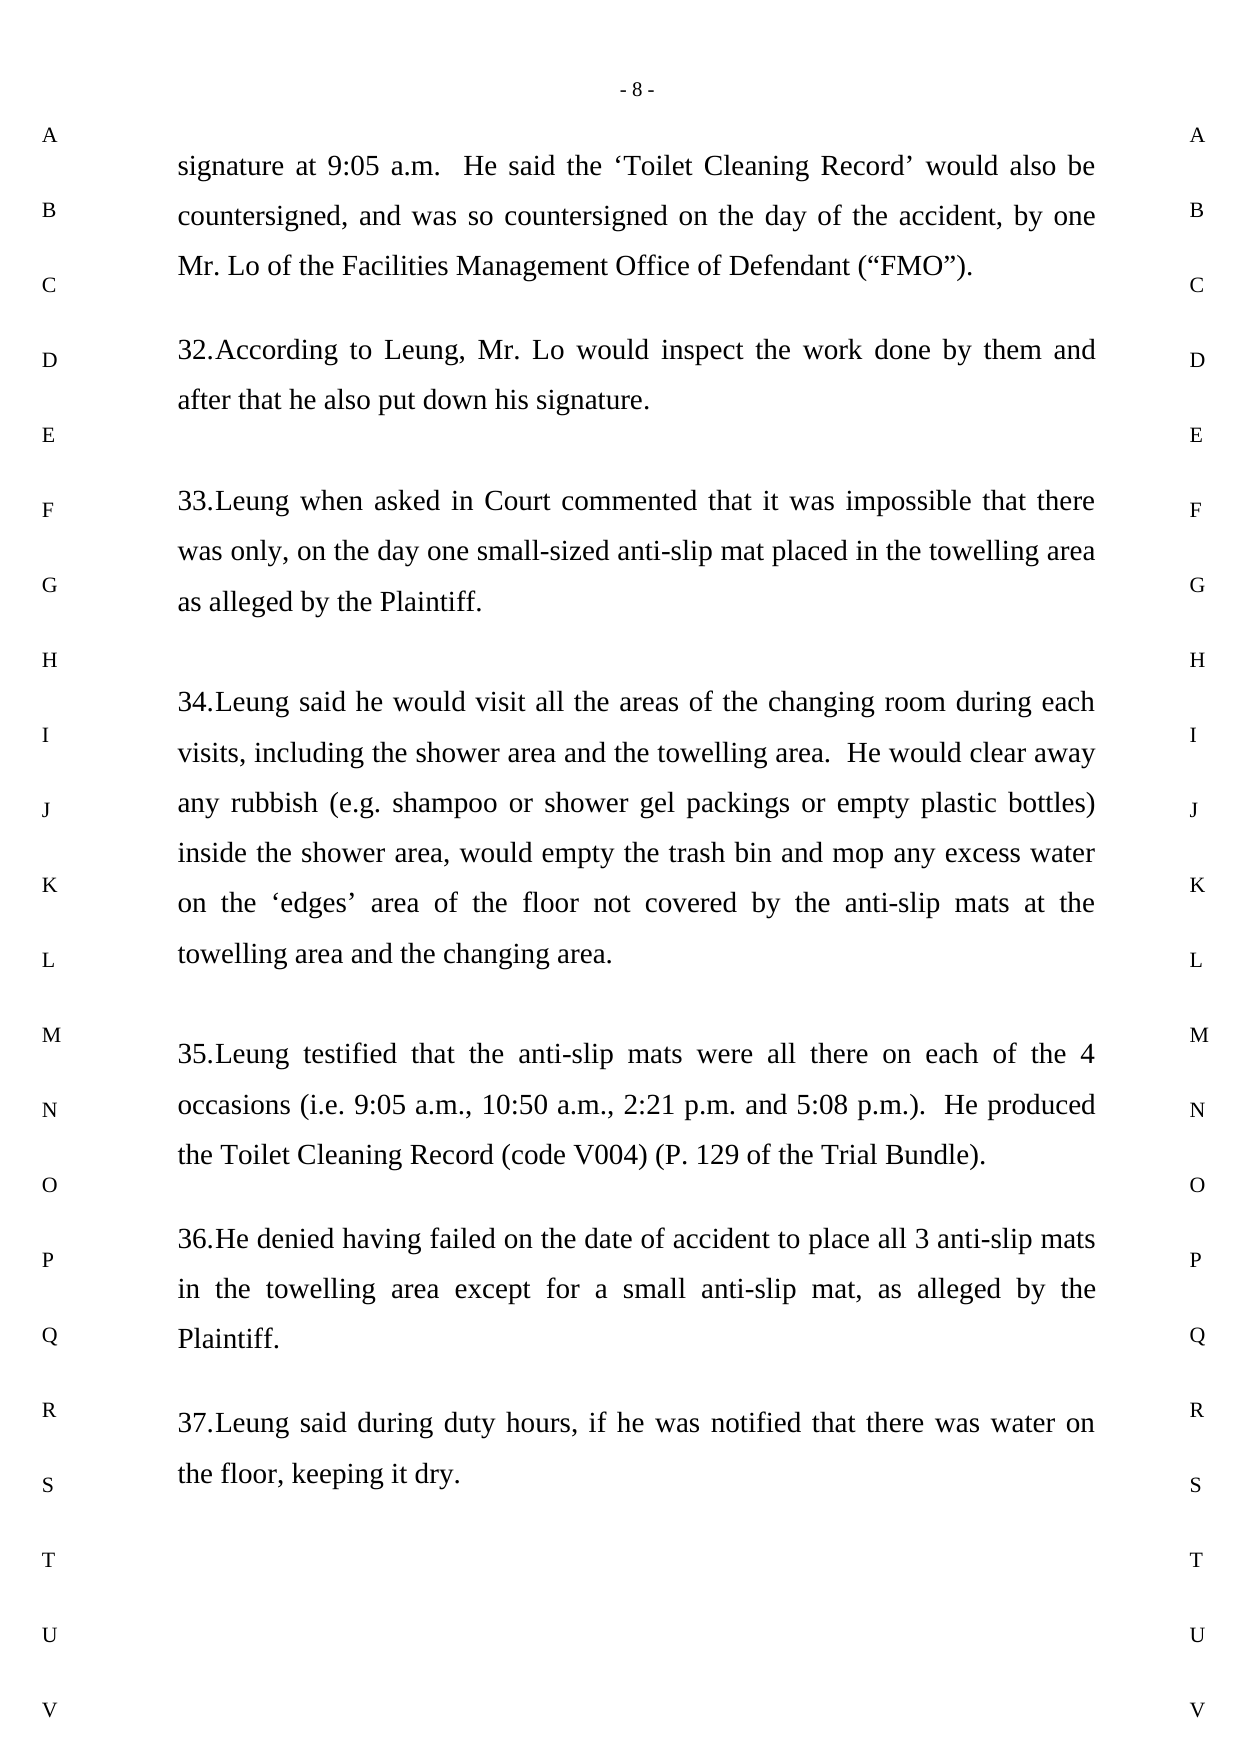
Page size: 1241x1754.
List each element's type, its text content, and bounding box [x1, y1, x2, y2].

list Leung testified that the anti-slip mats were all there on each of the 4 occasions (i.e. 9:05 a.m., 10:50 a.m., 2:21 p.m. and 5:08 p.m.). He produced the Toilet Cleaning Record (code V004) (P. 129 of the Trial Bundle). [177, 1037, 1097, 1171]
list Leung when asked in Court commented that it was impossible that there was only, on the day one small-sized anti-slip mat placed in the towelling area as alleged by the Plaintiff. [177, 483, 1097, 617]
list According to Leung, Mr. Lo would inspect the work done by them and after that he also put down his signature. [177, 332, 1097, 416]
list He denied having failed on the date of accident to place all 3 anti-slip mats in the towelling area except for a small anti-slip mat, as alleged by the Plaintiff. [177, 1221, 1097, 1355]
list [177, 148, 1097, 282]
list Leung said during duty hours, if he was notified that there was water on the floor, keeping it dry. [177, 1406, 1097, 1489]
list Leung said he would visit all the areas of the changing room during each visits, including the shower area and the towelling area. He would clear away any rubbish (e.g. shampoo or shower gel packings or empty plastic bottles) inside the shower area, would empty the trash bin and mop any excess water on the ‘edges’ area of the floor not covered by the anti-slip mats at the towelling area and the changing area. [177, 684, 1097, 969]
